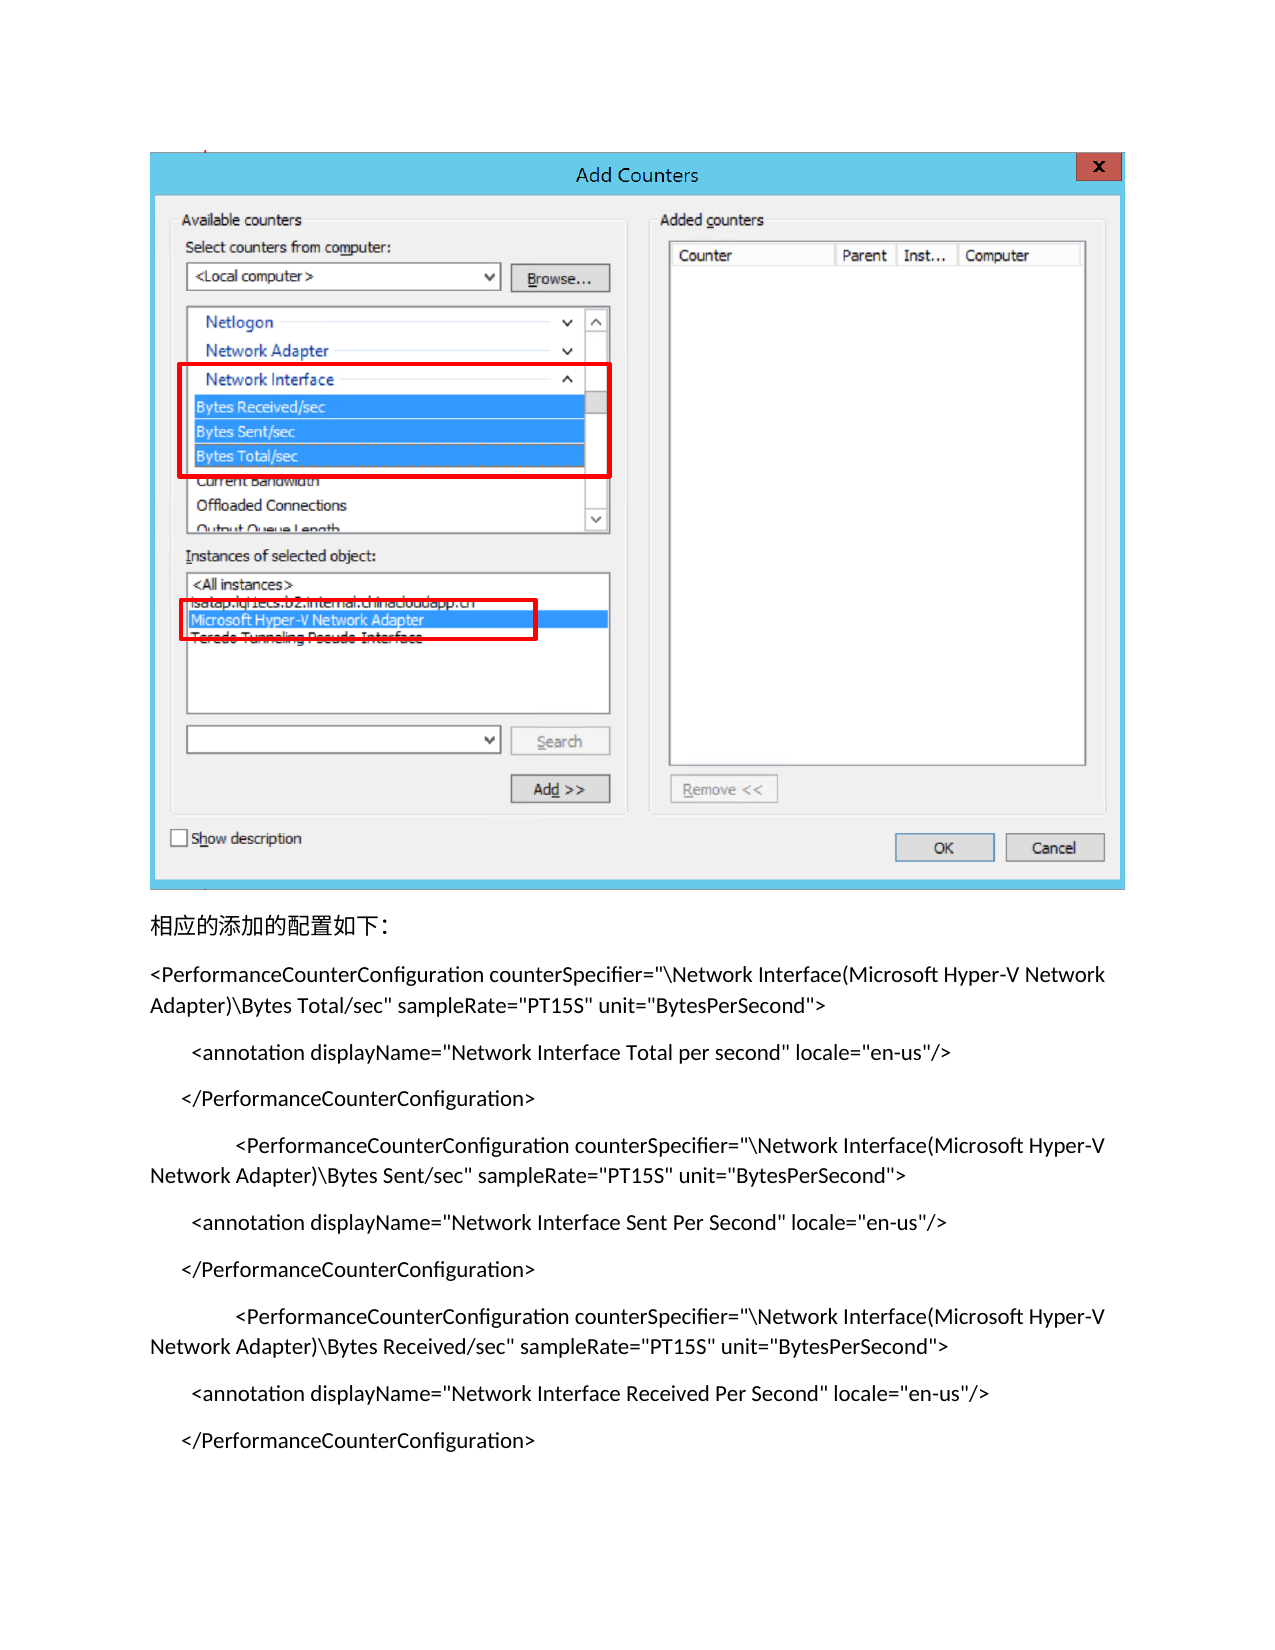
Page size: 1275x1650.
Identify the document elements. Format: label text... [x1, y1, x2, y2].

picture [150, 150, 1125, 890]
text </PerformanceCounterConfiguration> [150, 1084, 1125, 1113]
text <PerformanceCounterConfiguration counterSpecifier="\Network Interface(Microsoft Hyper-V Network Adapter)\Bytes Sent/sec" sampleRate="PT15S" unit="BytesPerSecond"> [150, 1131, 1125, 1190]
text </PerformanceCounterConfiguration> [150, 1426, 1125, 1454]
text <PerformanceCounterConfiguration counterSpecifier="\Network Interface(Microsoft Hyper-V Network Adapter)\Bytes Received/sec" sampleRate="PT15S" unit="BytesPerSecond"> [150, 1302, 1125, 1361]
text <annotation displayName="Network Interface Total per second" locale="en-us"/> [150, 1038, 1125, 1066]
text 相应的添加的配置如下： [150, 908, 1125, 941]
text </PerformanceCounterConfiguration> [150, 1255, 1125, 1283]
text <PerformanceCounterConfiguration counterSpecifier="\Network Interface(Microsoft Hyper-V Network Adapter)\Bytes Total/sec" sampleRate="PT15S" unit="BytesPerSecond"> [150, 961, 1125, 1019]
text <annotation displayName="Network Interface Received Per Second" locale="en-us"/> [150, 1379, 1125, 1407]
text <annotation displayName="Network Interface Sent Per Second" locale="en-us"/> [150, 1208, 1125, 1237]
